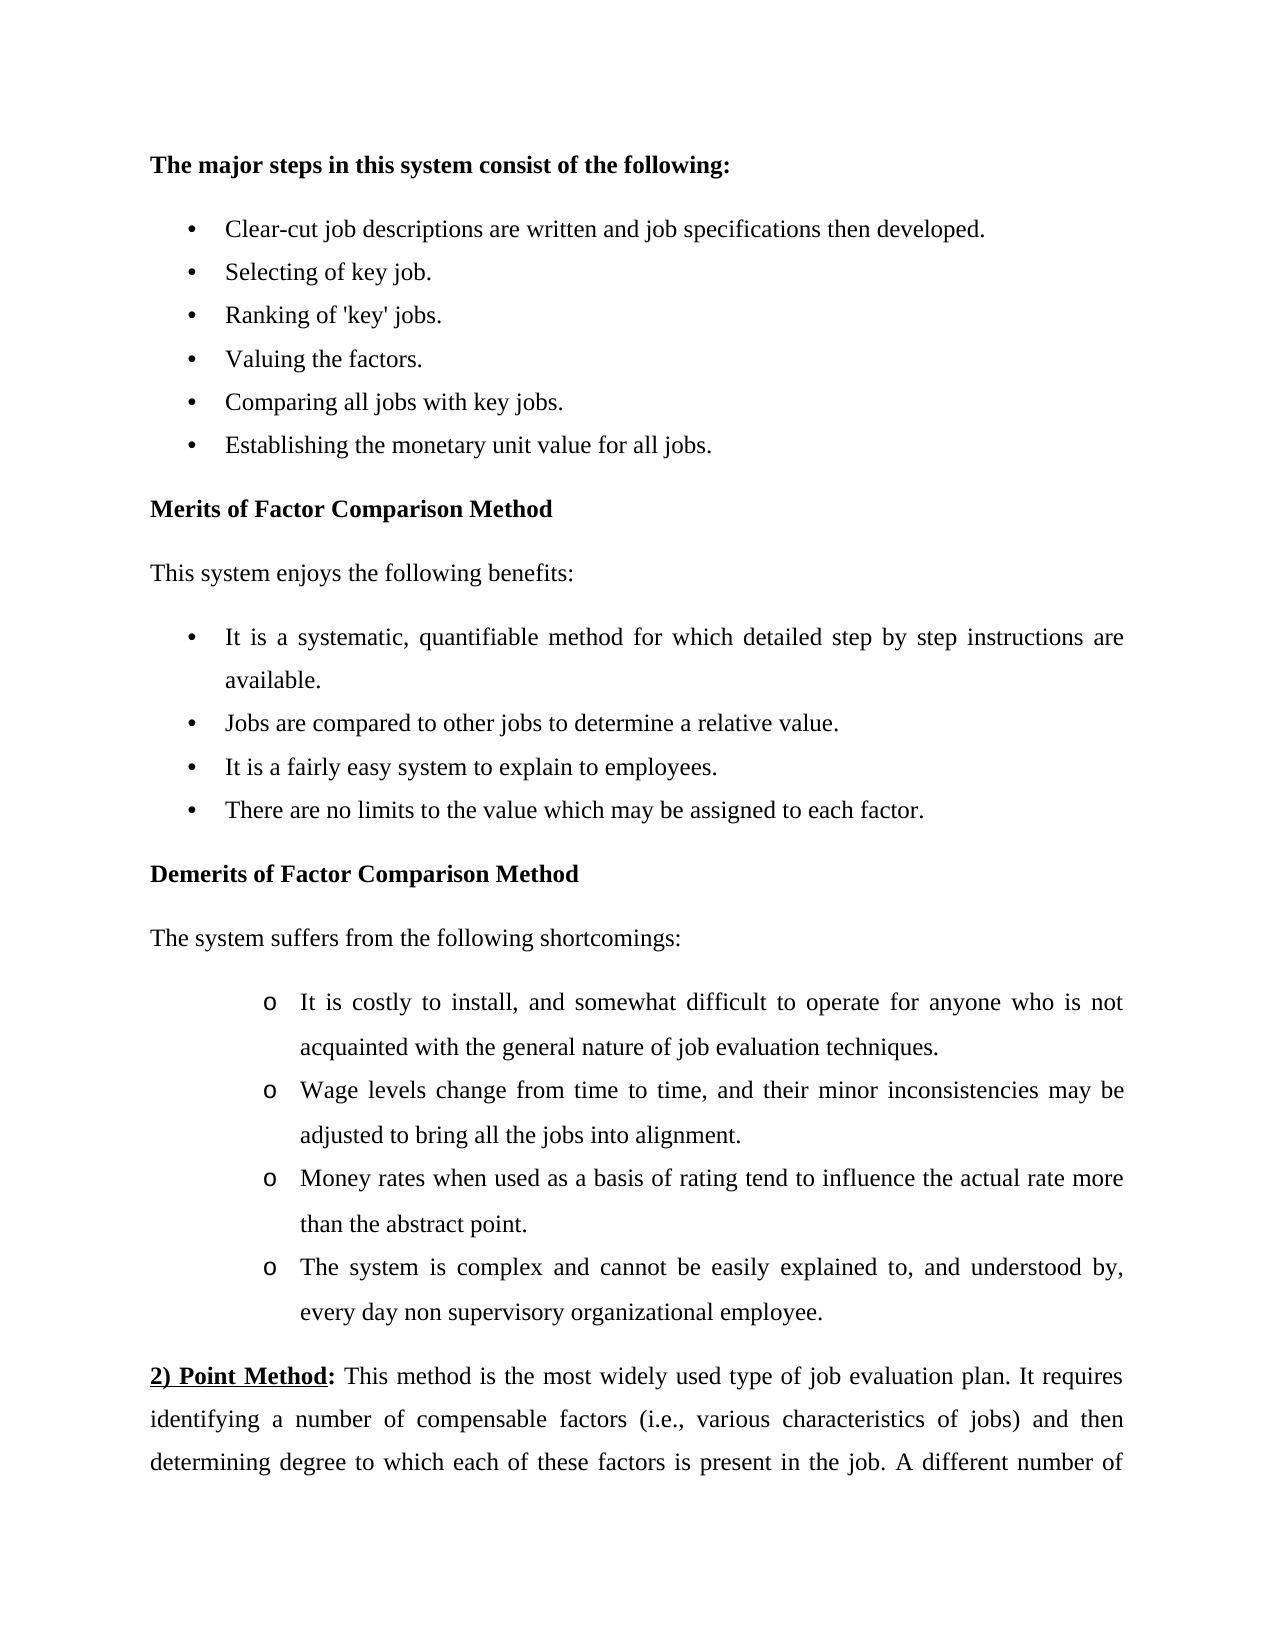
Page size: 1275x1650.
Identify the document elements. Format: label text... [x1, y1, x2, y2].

list Money rates when used as a basis of rating tend to influence the actual rate more than the abstract point. [262, 1163, 1125, 1237]
list Valuing the factors. [187, 344, 1125, 372]
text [150, 1361, 1125, 1476]
list Jobs are compared to other jobs to determine a relative value. [187, 708, 1125, 737]
list It is a fairly easy system to explain to employees. [187, 752, 1125, 781]
text The system suffers from the following shortcomings: [150, 923, 1125, 952]
text This system enjoys the following benefits: [150, 558, 1125, 587]
text Merits of Factor Comparison Method [150, 494, 1125, 523]
list Establishing the monetary unit value for all jobs. [187, 430, 1125, 459]
list Wage levels change from time to time, and their minor inconsistencies may be adjusted to bring all the jobs into alignment. [262, 1075, 1125, 1149]
list Clear-cut job descriptions are written and job specifications then developed. [187, 214, 1125, 243]
list The system is complex and cannot be easily explained to, and understood by, every day non supervisory organizational employee. [262, 1252, 1125, 1326]
text The major steps in this system consist of the following: [150, 150, 1125, 179]
list Selecting of key job. [187, 257, 1125, 286]
list There are no limits to the value which may be assigned to each factor. [187, 795, 1125, 824]
list Ranking of 'key' jobs. [187, 300, 1125, 329]
list It is costly to install, and somewhat difficult to operate for anyone who is not acquainted with the general nature of job evaluation techniques. [262, 987, 1125, 1061]
list It is a systematic, quantifiable method for which detailed step by step instructions are available. [187, 622, 1125, 694]
list Comparing all jobs with key jobs. [187, 387, 1125, 416]
text Demerits of Factor Comparison Method [150, 859, 1125, 888]
